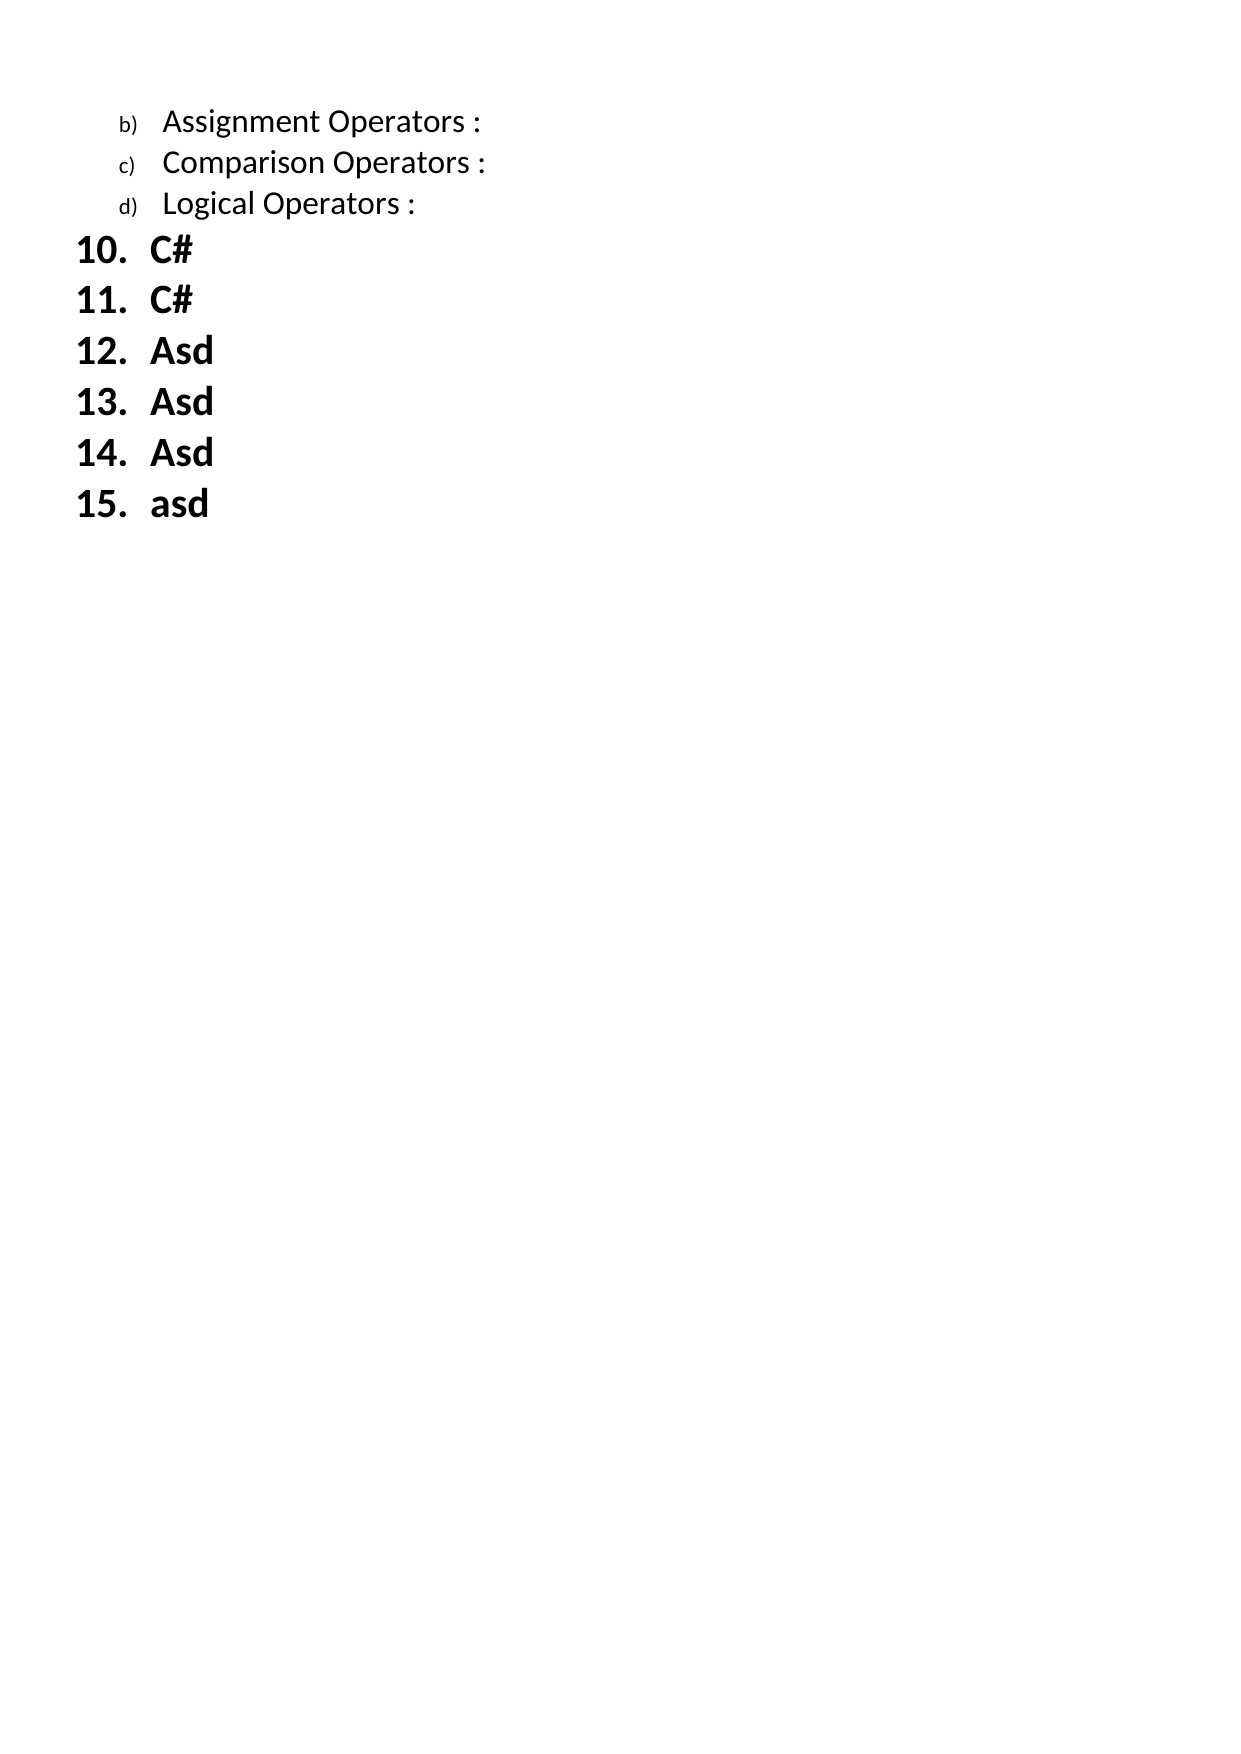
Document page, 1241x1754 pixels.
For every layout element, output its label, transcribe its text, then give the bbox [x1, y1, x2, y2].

list Assignment Operators : [119, 100, 1165, 141]
list Logical Operators : [119, 182, 1165, 223]
list Asd [75, 324, 1165, 375]
list C# [75, 223, 1165, 273]
list C# [75, 273, 1165, 324]
list Asd [75, 426, 1165, 477]
list Comparison Operators : [119, 141, 1165, 182]
list asd [75, 477, 1165, 528]
list Asd [75, 375, 1165, 426]
